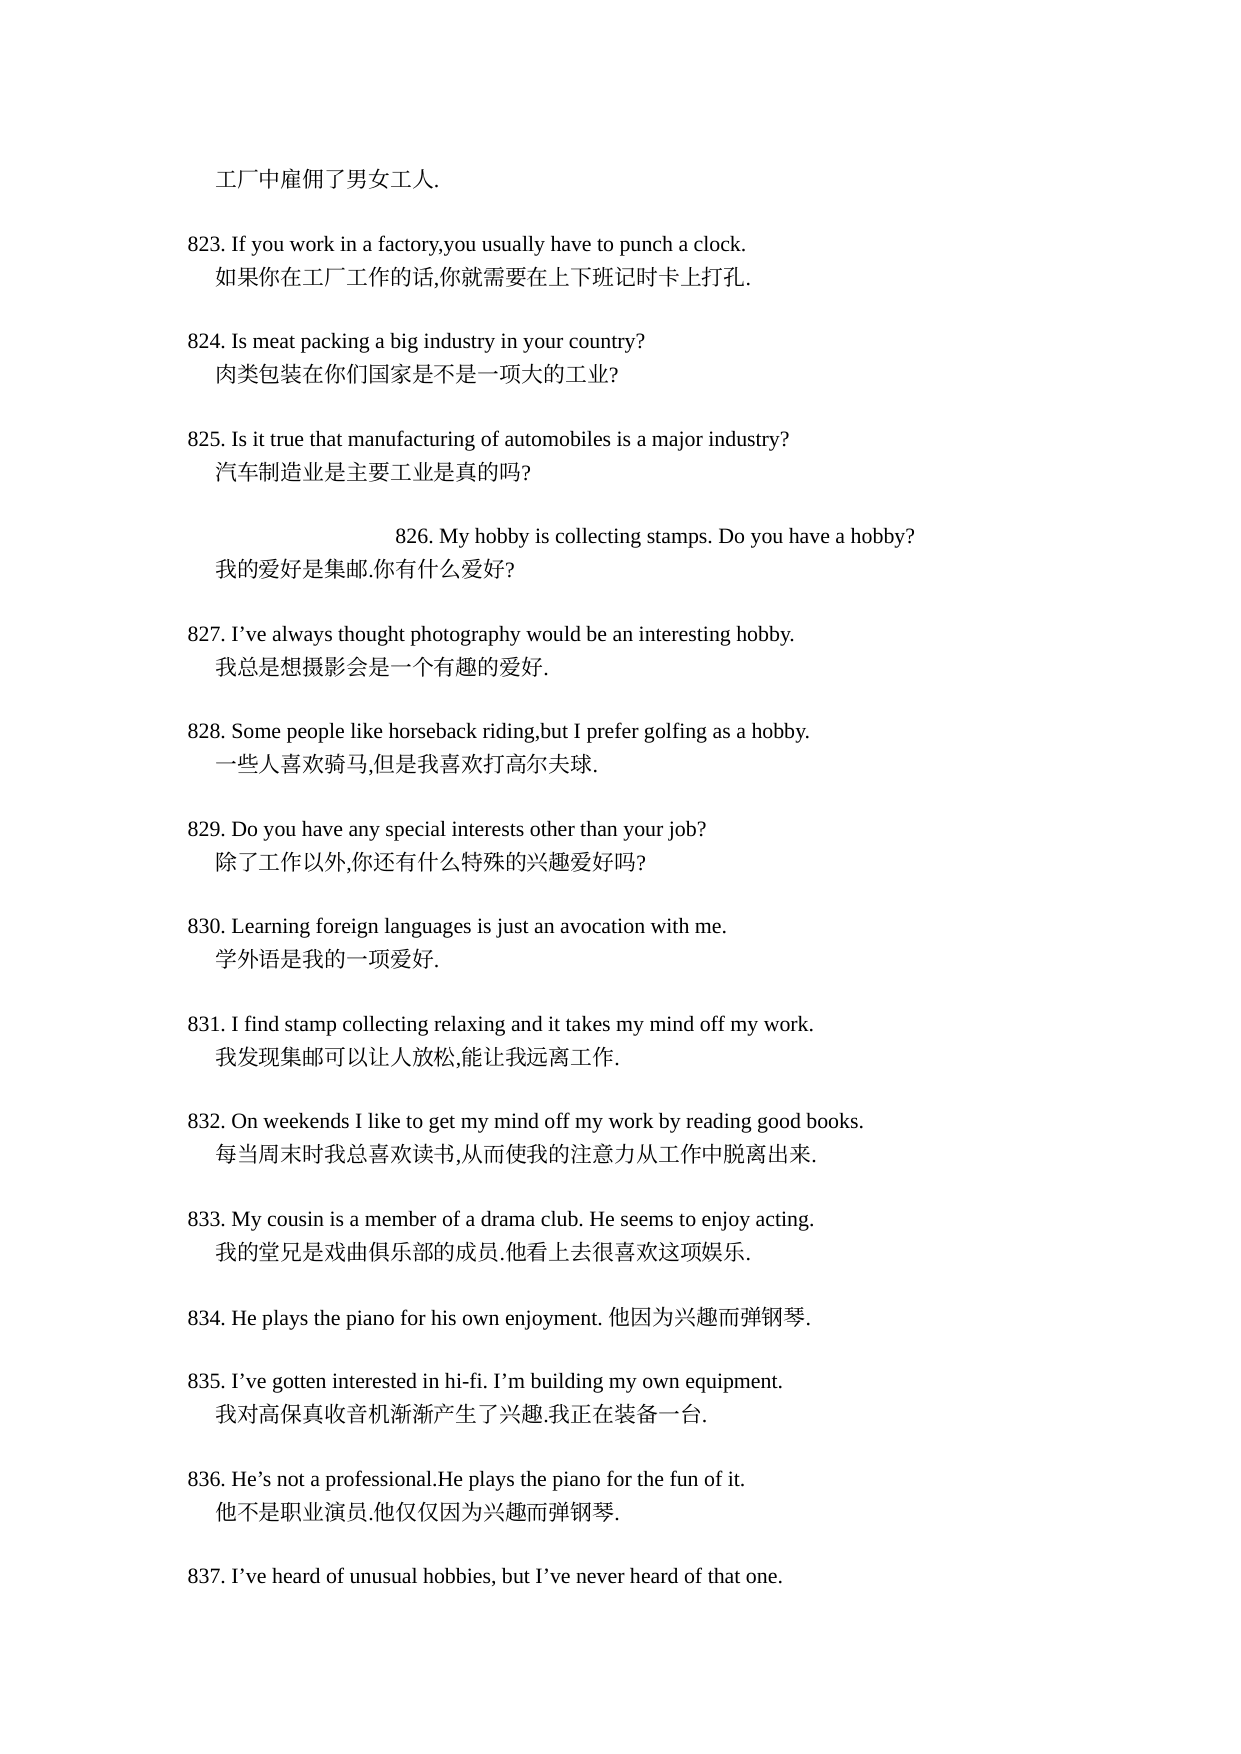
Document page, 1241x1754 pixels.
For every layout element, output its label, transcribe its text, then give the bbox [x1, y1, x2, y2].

text 834. He plays the piano for his own enjoyment. 他因为兴趣而弹钢琴. [187, 1299, 1053, 1332]
text 830. Learning foreign languages is just an avocation with me. [187, 909, 1053, 942]
text 他不是职业演员.他仅仅因为兴趣而弹钢琴. [187, 1494, 1053, 1527]
text 823. If you work in a factory,you usually have to punch a clock. [187, 227, 1053, 259]
text 832. On weekends I like to get my mind off my work by reading good books. [187, 1104, 1053, 1137]
text 833. My cousin is a member of a drama club. He seems to enjoy acting. [187, 1202, 1053, 1234]
text 835. I’ve gotten interested in hi-fi. I’m building my own equipment. [187, 1364, 1053, 1397]
text 肉类包装在你们国家是不是一项大的工业? [187, 357, 1053, 389]
text 824. Is meat packing a big industry in your country? [187, 324, 1053, 357]
text 如果你在工厂工作的话,你就需要在上下班记时卡上打孔. [187, 259, 1053, 292]
text 829. Do you have any special interests other than your job? [187, 812, 1053, 844]
text 我总是想摄影会是一个有趣的爱好. [187, 649, 1053, 682]
text 827. I’ve always thought photography would be an interesting hobby. [187, 617, 1053, 649]
text 836. He’s not a professional.He plays the piano for the fun of it. [187, 1462, 1053, 1494]
text 837. I’ve heard of unusual hobbies, but I’ve never heard of that one. [187, 1559, 1053, 1592]
text 我发现集邮可以让人放松,能让我远离工作. [187, 1039, 1053, 1072]
text 825. Is it true that manufacturing of automobiles is a major industry? [187, 422, 1053, 454]
text 826. My hobby is collecting stamps. Do you have a hobby? [187, 519, 1053, 552]
text 我的爱好是集邮.你有什么爱好? [187, 552, 1053, 584]
text 工厂中雇佣了男女工人. [187, 162, 1053, 194]
text 828. Some people like horseback riding,but I prefer golfing as a hobby. [187, 714, 1053, 747]
text 一些人喜欢骑马,但是我喜欢打高尔夫球. [187, 747, 1053, 779]
text 学外语是我的一项爱好. [187, 942, 1053, 974]
text 汽车制造业是主要工业是真的吗? [187, 454, 1053, 487]
text 831. I find stamp collecting relaxing and it takes my mind off my work. [187, 1007, 1053, 1039]
text 除了工作以外,你还有什么特殊的兴趣爱好吗? [187, 844, 1053, 877]
text 每当周末时我总喜欢读书,从而使我的注意力从工作中脱离出来. [187, 1137, 1053, 1169]
text 我对高保真收音机渐渐产生了兴趣.我正在装备一台. [187, 1397, 1053, 1429]
text 我的堂兄是戏曲俱乐部的成员.他看上去很喜欢这项娱乐. [187, 1234, 1053, 1267]
